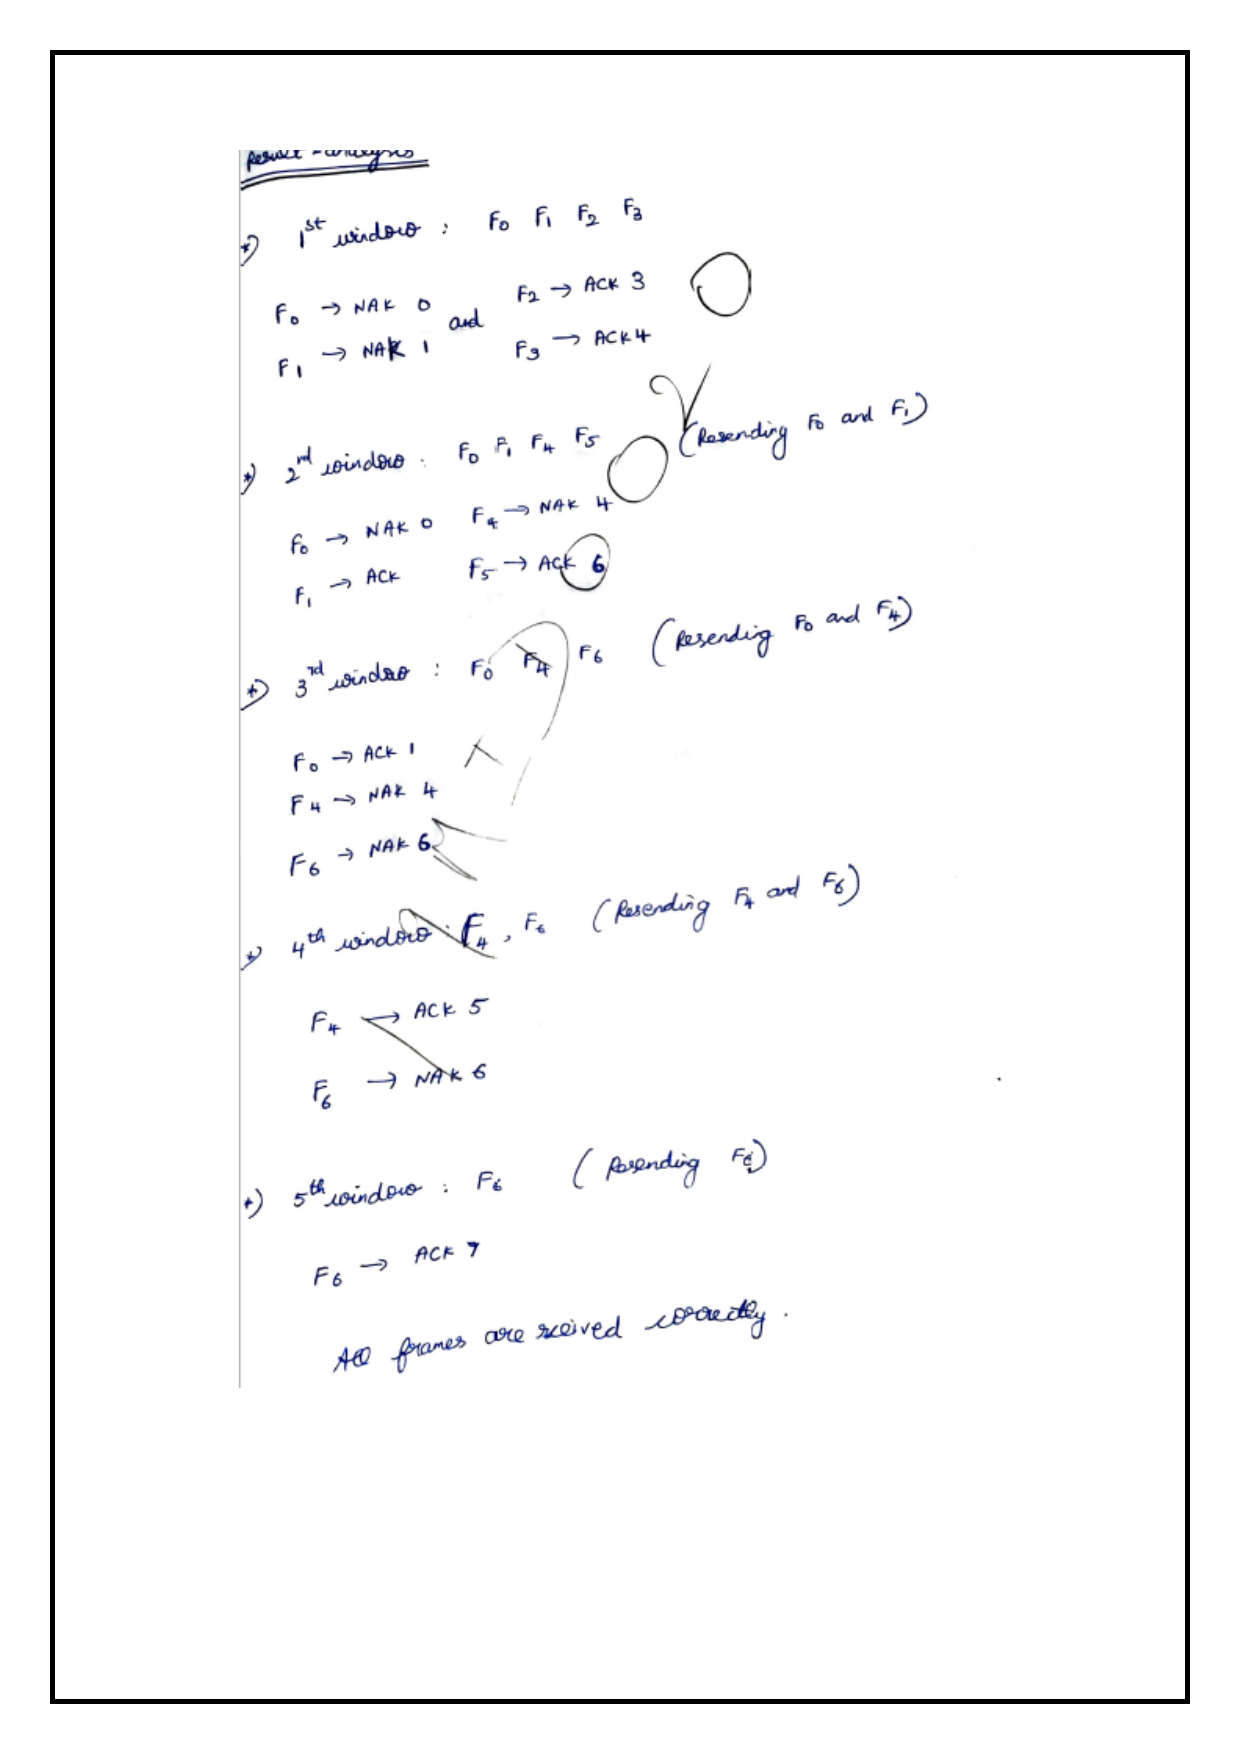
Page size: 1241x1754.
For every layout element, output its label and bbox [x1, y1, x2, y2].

picture [238, 150, 1002, 1388]
